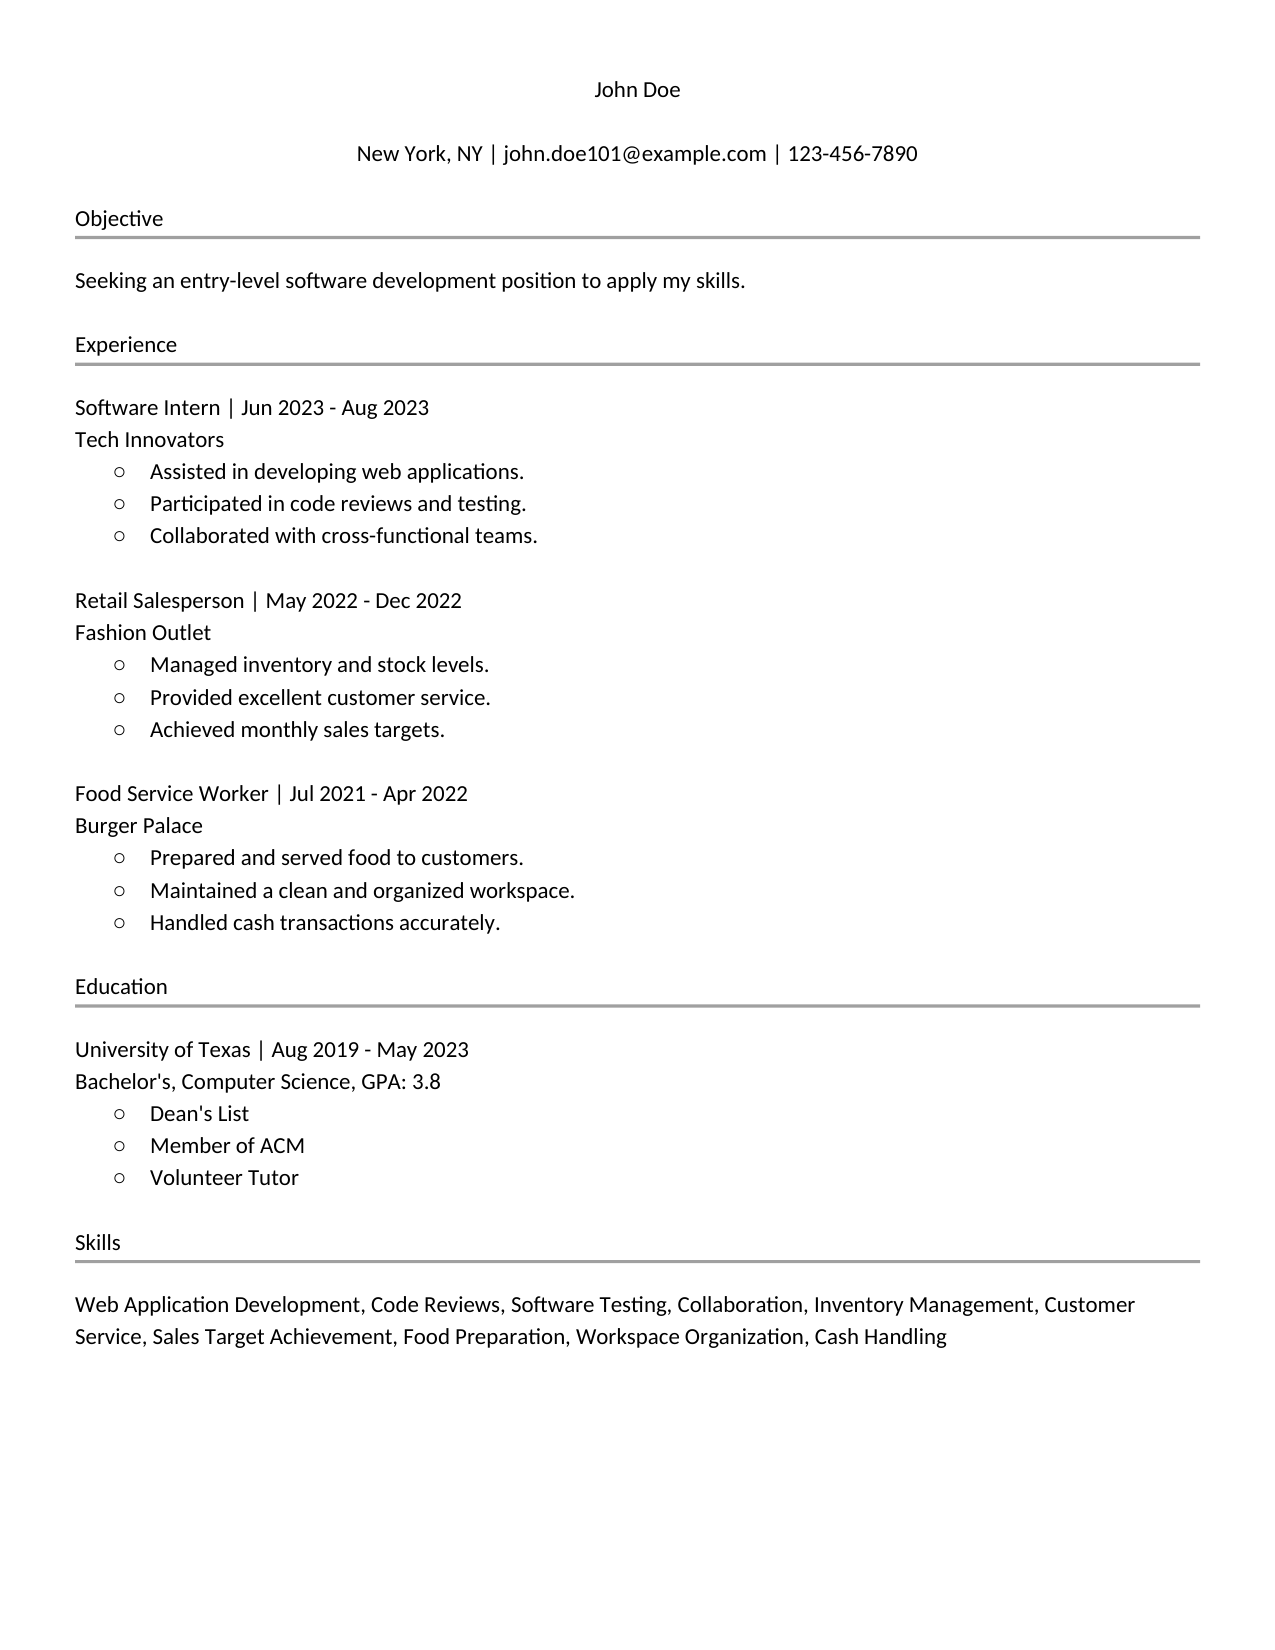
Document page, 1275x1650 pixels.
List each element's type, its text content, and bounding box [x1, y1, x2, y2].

text Education [75, 972, 1200, 1000]
list Volunteer Tutor [112, 1163, 1200, 1191]
list Prepared and served food to customers. [112, 843, 1200, 872]
list Handled cash transactions accurately. [112, 908, 1200, 936]
text Skills [75, 1228, 1200, 1256]
list Achieved monthly sales targets. [112, 715, 1200, 743]
list Member of ACM [112, 1131, 1200, 1159]
list Participated in code reviews and testing. [112, 489, 1200, 517]
text Fashion Outlet [75, 618, 1200, 646]
list Maintained a clean and organized workspace. [112, 876, 1200, 904]
text Seeking an entry-level software development position to apply my skills. [75, 266, 1200, 294]
text Bachelor's, Computer Science, GPA: 3.8 [75, 1067, 1200, 1095]
list Assisted in developing web applications. [112, 457, 1200, 485]
text Burger Palace [75, 811, 1200, 839]
text University of Texas | Aug 2019 - May 2023 [75, 1035, 1200, 1063]
text Food Service Worker | Jul 2021 - Apr 2022 [75, 779, 1200, 807]
text John Doe [75, 75, 1200, 103]
list Collaborated with cross-functional teams. [112, 522, 1200, 550]
text Retail Salesperson | May 2022 - Dec 2022 [75, 586, 1200, 614]
text Tech Innovators [75, 425, 1200, 453]
text Software Intern | Jun 2023 - Aug 2023 [75, 393, 1200, 421]
list Dean's List [112, 1099, 1200, 1127]
list Provided excellent customer service. [112, 683, 1200, 711]
list Managed inventory and stock levels. [112, 650, 1200, 678]
text Objective [75, 204, 1200, 232]
text Web Application Development, Code Reviews, Software Testing, Collaboration, Inventory Management, Customer Service, Sales Target Achievement, Food Preparation, Workspace Organization, Cash Handling [75, 1290, 1200, 1350]
text New York, NY | john.doe101@example.com | 123-456-7890 [75, 139, 1200, 167]
text Experience [75, 331, 1200, 358]
